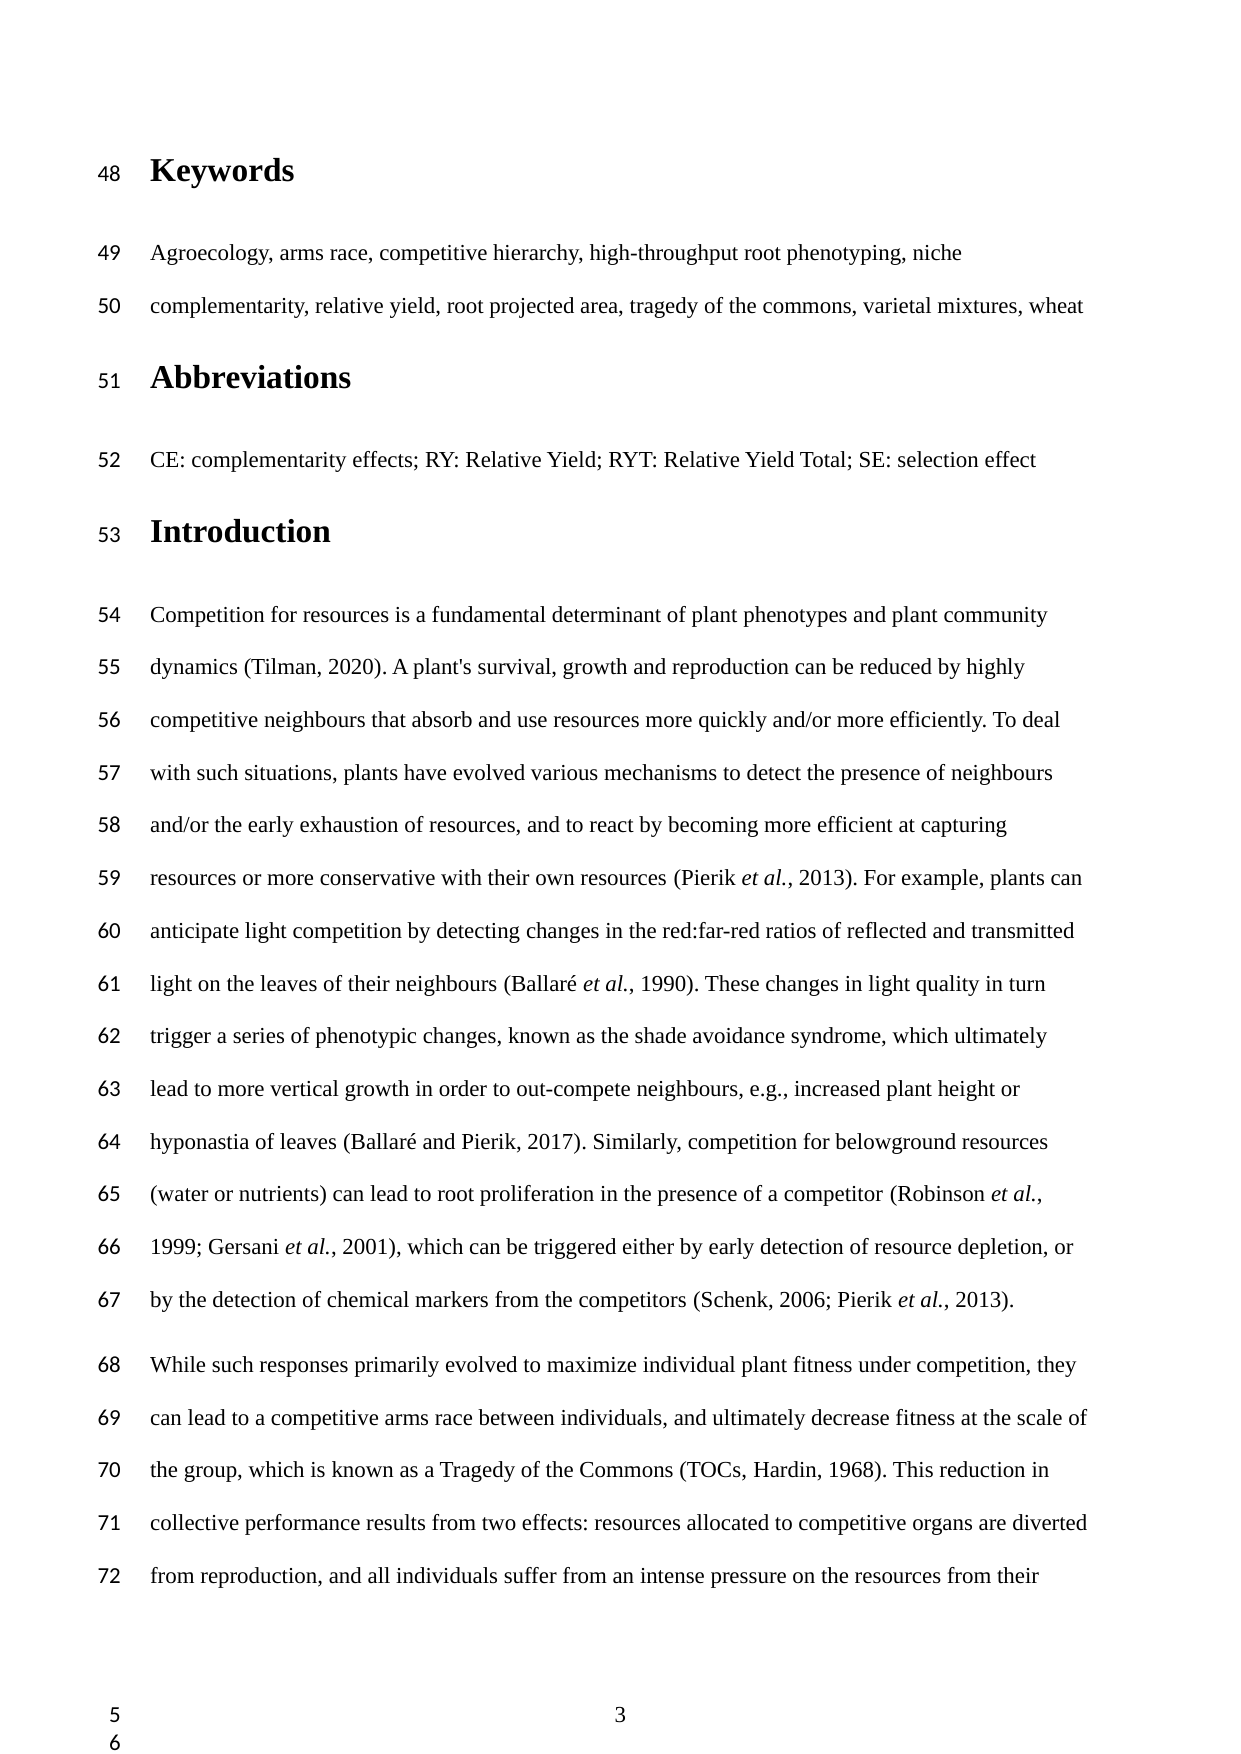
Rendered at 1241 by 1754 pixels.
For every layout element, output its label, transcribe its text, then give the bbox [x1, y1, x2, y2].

subtitle Keywords [150, 150, 1090, 188]
subtitle Abbreviations [150, 357, 1090, 395]
text Competition for resources is a fundamental determinant of plant phenotypes and plant community dynamics (Tilman, 2020). A plant's survival, growth and reproduction can be reduced by highly competitive neighbours that absorb and use resources more quickly and/or more efficiently. To deal with such situations, plants have evolved various mechanisms to detect the presence of neighbours and/or the early exhaustion of resources, and to react by becoming more efficient at capturing resources or more conservative with their own resources (Pierik et al., 2013). For example, plants can anticipate light competition by detecting changes in the red:far-red ratios of reflected and transmitted light on the leaves of their neighbours (Ballaré et al., 1990). These changes in light quality in turn trigger a series of phenotypic changes, known as the shade avoidance syndrome, which ultimately lead to more vertical growth in order to out-compete neighbours, e.g., increased plant height or hyponastia of leaves (Ballaré and Pierik, 2017). Similarly, competition for belowground resources (water or nutrients) can lead to root proliferation in the presence of a competitor (Robinson et al., 1999; Gersani et al., 2001), which can be triggered either by early detection of resource depletion, or by the detection of chemical markers from the competitors (Schenk, 2006; Pierik et al., 2013). [150, 601, 1090, 1312]
text Agroecology, arms race, competitive hierarchy, high-throughput root phenotyping, niche complementarity, relative yield, root projected area, tragedy of the commons, varietal mixtures, wheat [150, 239, 1090, 318]
subtitle Introduction [150, 511, 1090, 550]
text CE: complementarity effects; RY: Relative Yield; RYT: Relative Yield Total; SE: selection effect [150, 446, 1090, 473]
